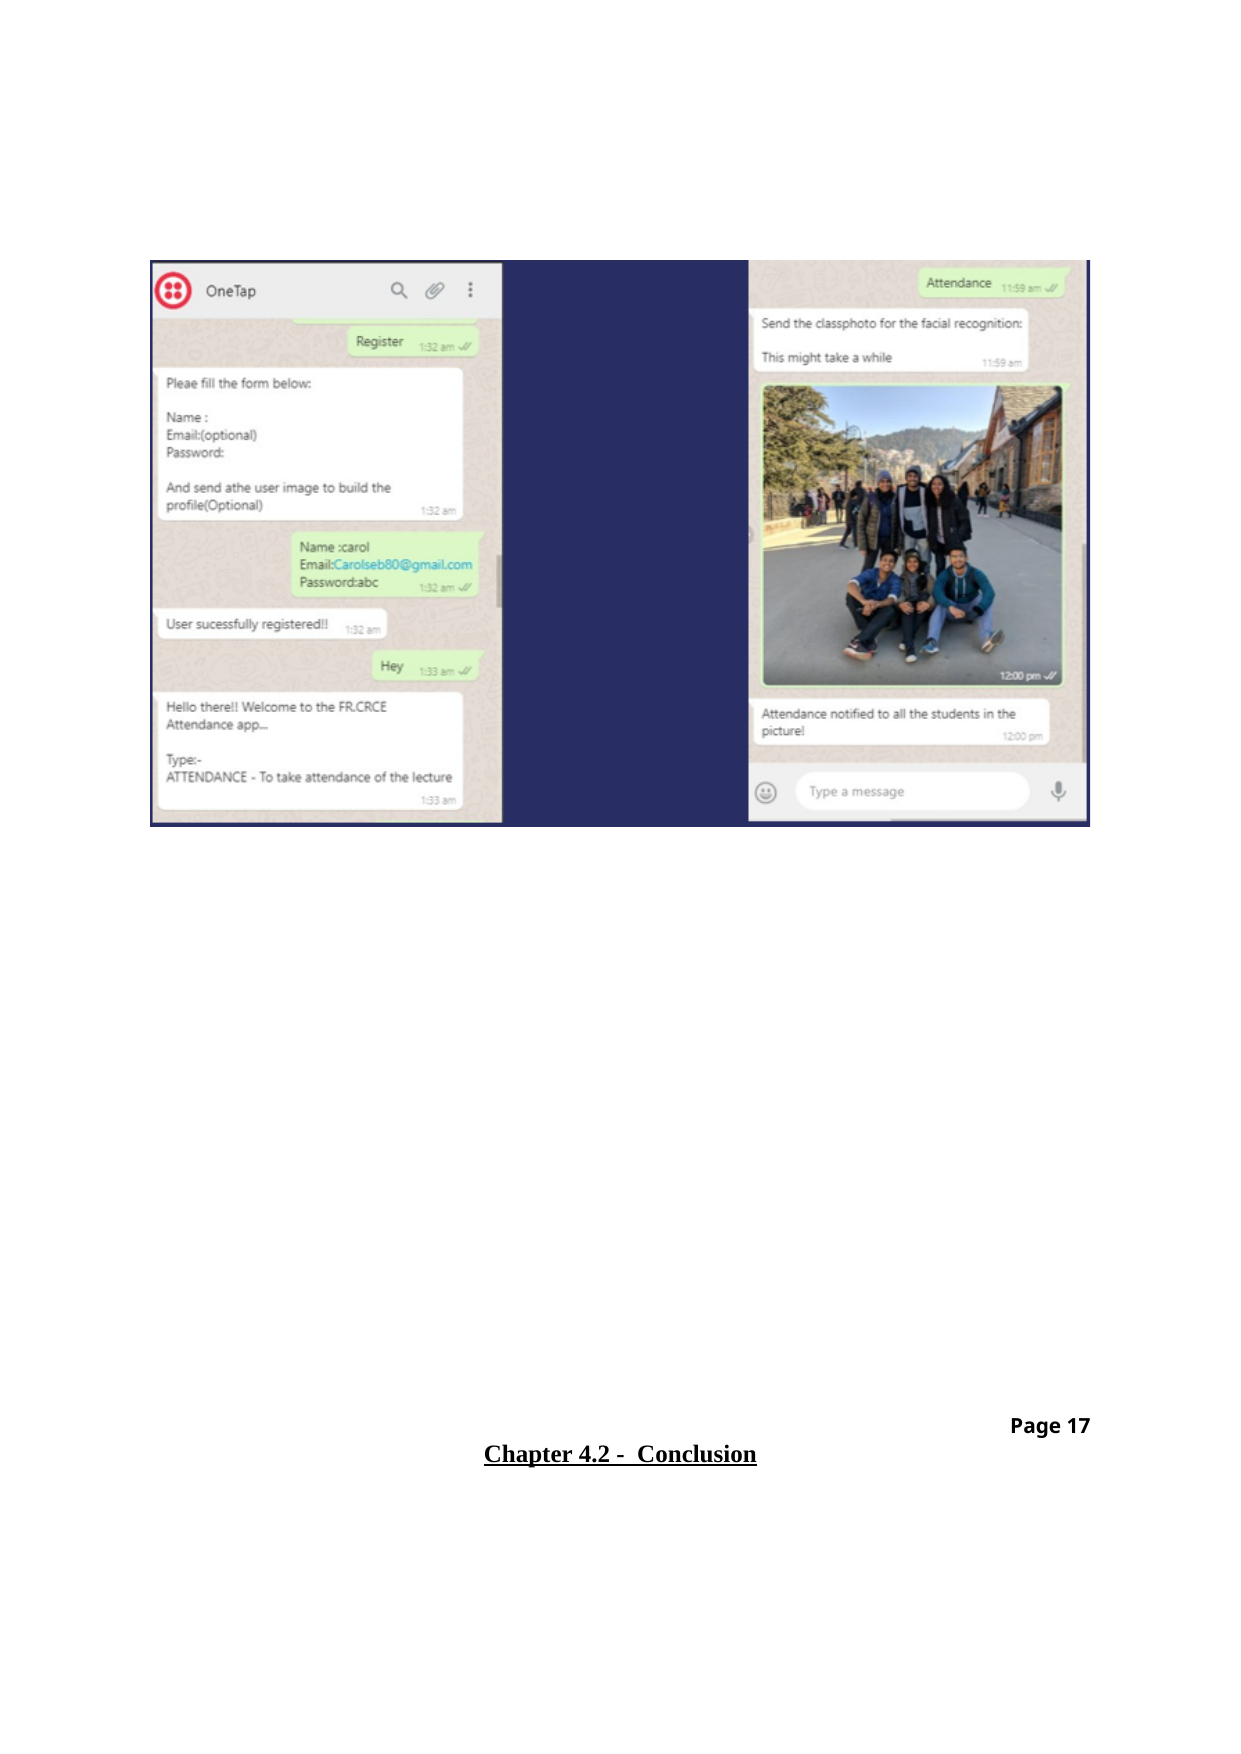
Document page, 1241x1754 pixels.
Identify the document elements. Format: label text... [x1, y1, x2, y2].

text Chapter 4.2 - Conclusion [150, 1439, 1090, 1468]
picture [150, 260, 1091, 827]
text Page 17 [150, 1411, 1090, 1439]
